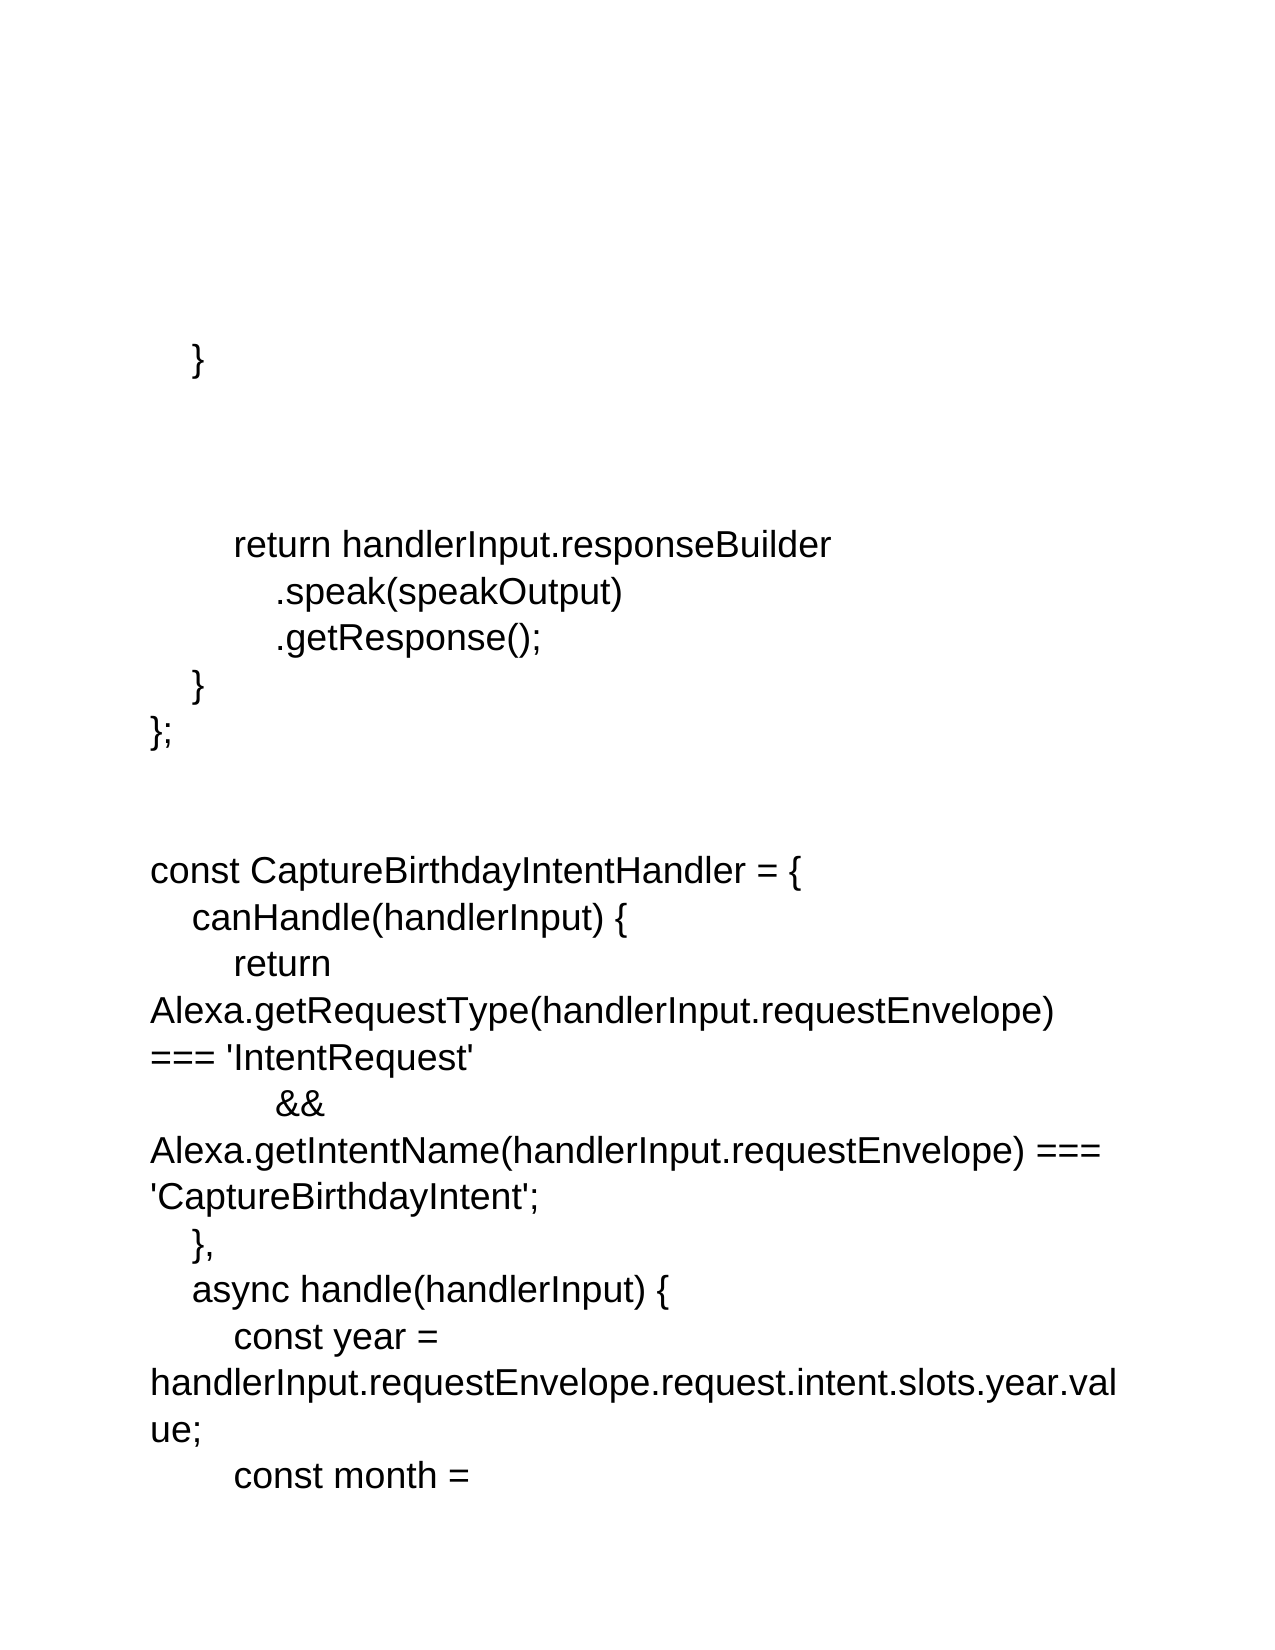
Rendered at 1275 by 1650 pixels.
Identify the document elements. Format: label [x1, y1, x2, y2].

text [150, 150, 1125, 1497]
